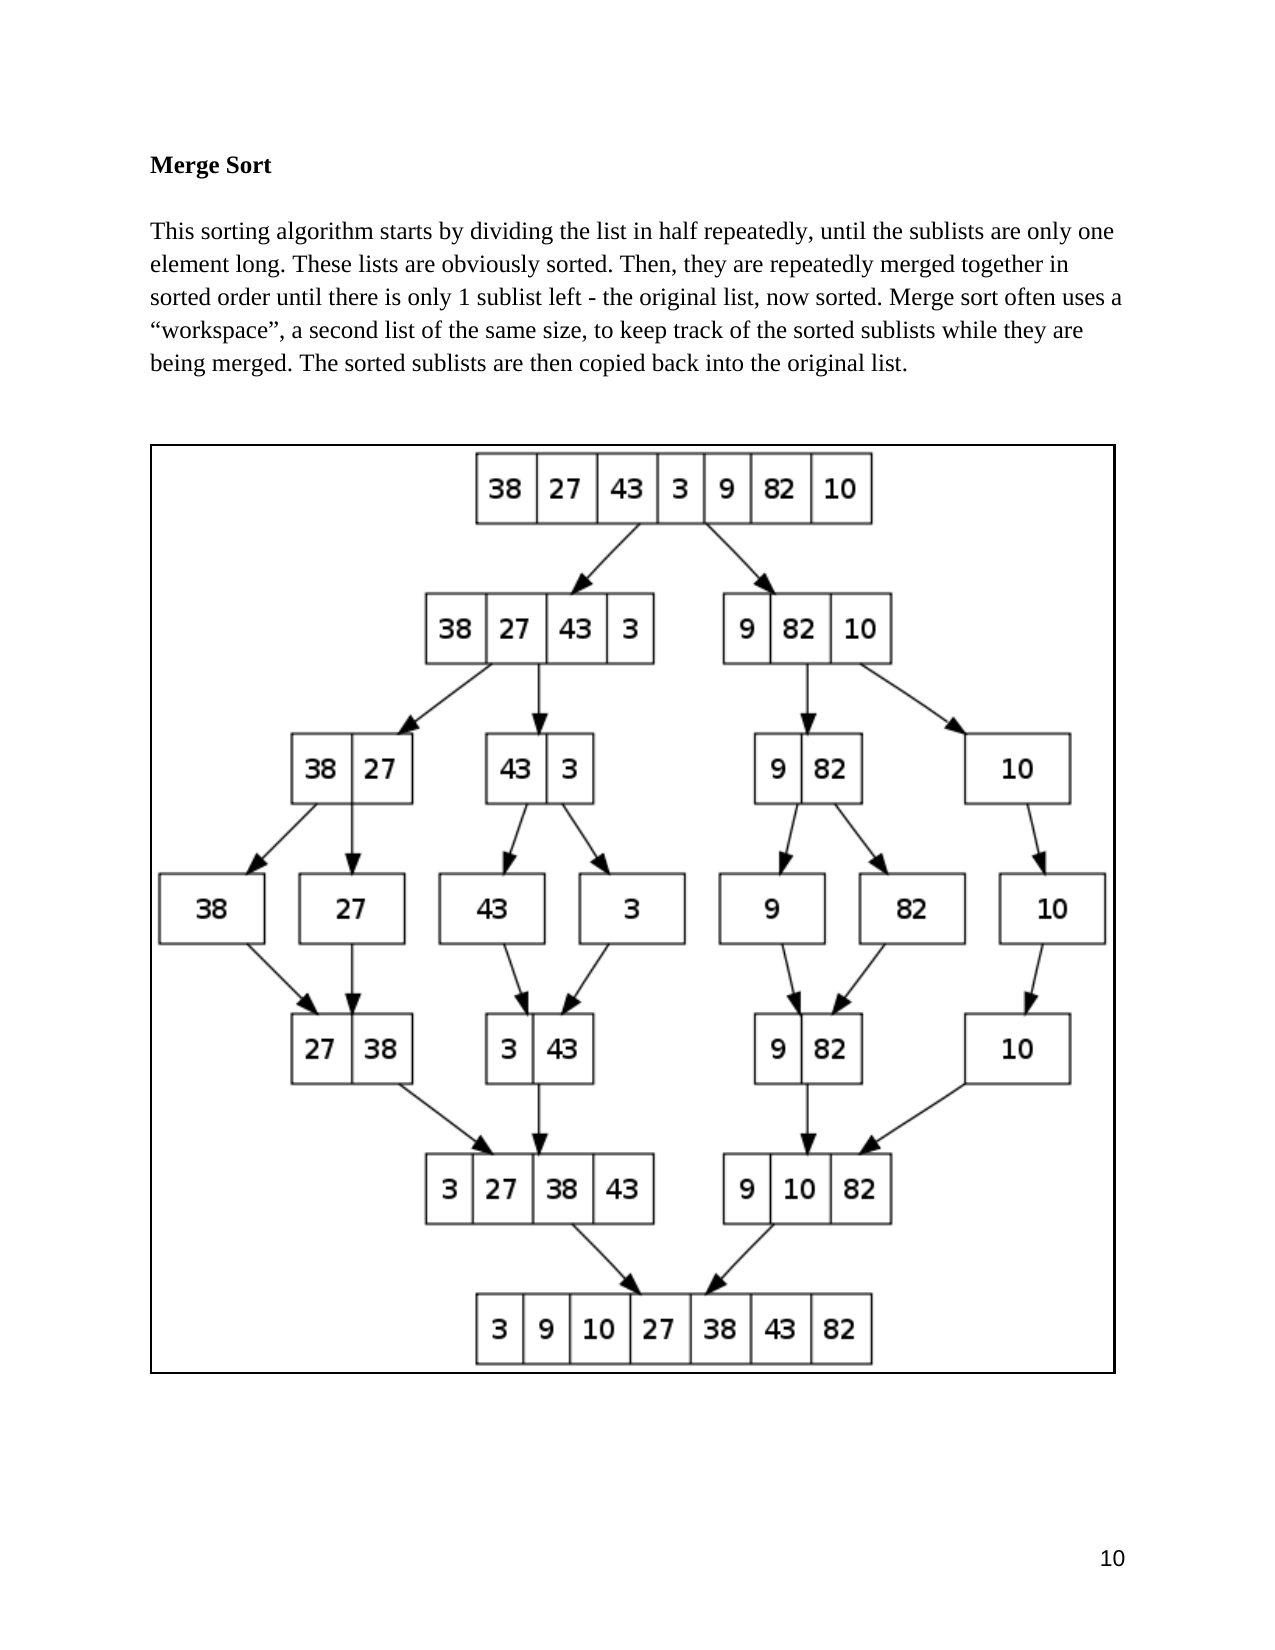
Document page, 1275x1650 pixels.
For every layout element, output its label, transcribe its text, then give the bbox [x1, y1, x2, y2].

text This sorting algorithm starts by dividing the list in half repeatedly, until the sublists are only one element long. These lists are obviously sorted. Then, they are repeatedly merged together in sorted order until there is only 1 sublist left - the original list, now sorted. Merge sort often uses a “workspace”, a second list of the same size, to keep track of the sorted sublists while they are being merged. The sorted sublists are then copied back into the original list. [150, 216, 1125, 377]
text Merge Sort [150, 150, 1125, 179]
picture [152, 446, 1113, 1372]
